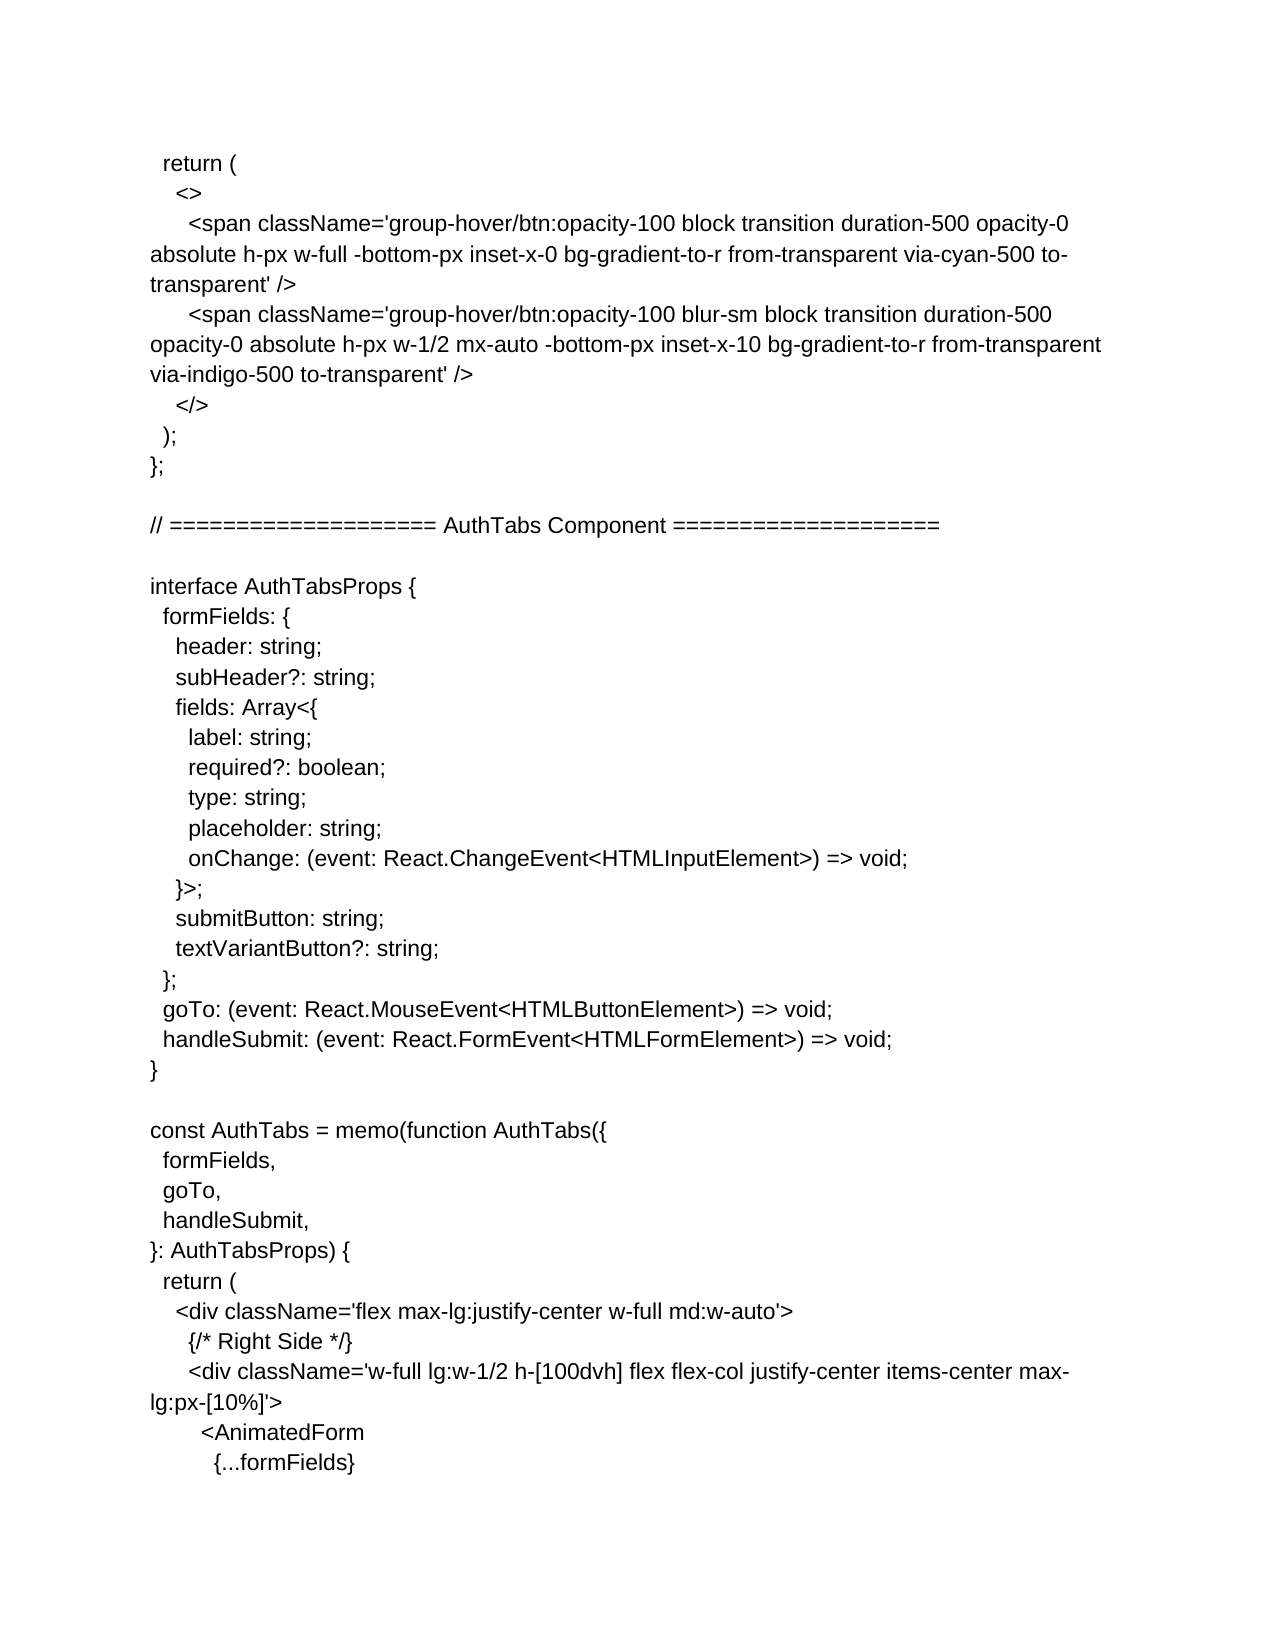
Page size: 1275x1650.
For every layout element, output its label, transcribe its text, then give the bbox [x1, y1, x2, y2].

text // ==================== AuthTabs Component ==================== [150, 512, 1125, 539]
text {/* Right Side */} [150, 1328, 1125, 1354]
text header: string; [150, 633, 1125, 660]
text formFields, [150, 1147, 1125, 1173]
text placeholder: string; [150, 814, 1125, 841]
text subHeader?: string; [150, 663, 1125, 690]
text }: AuthTabsProps) { [150, 1237, 1125, 1264]
text onChange: (event: React.ChangeEvent<HTMLInputElement>) => void; [150, 845, 1125, 871]
text label: string; [150, 724, 1125, 750]
text return ( [150, 1268, 1125, 1294]
text handleSubmit: (event: React.FormEvent<HTMLFormElement>) => void; [150, 1026, 1125, 1052]
text const AuthTabs = memo(function AuthTabs({ [150, 1117, 1125, 1143]
text <div className='flex max-lg:justify-center w-full md:w-auto'> [150, 1298, 1125, 1324]
text goTo: (event: React.MouseEvent<HTMLButtonElement>) => void; [150, 996, 1125, 1022]
text } [150, 1056, 1125, 1083]
text required?: boolean; [150, 754, 1125, 781]
text <AnimatedForm [150, 1419, 1125, 1445]
text formFields: { [150, 603, 1125, 629]
text textVariantButton?: string; [150, 935, 1125, 962]
text {...formFields} [150, 1449, 1125, 1475]
text <span className='group-hover/btn:opacity-100 block transition duration-500 opacity-0 absolute h-px w-full -bottom-px inset-x-0 bg-gradient-to-r from-transparent via-cyan-500 to-transparent' /> [150, 210, 1125, 297]
text <span className='group-hover/btn:opacity-100 blur-sm block transition duration-500 opacity-0 absolute h-px w-1/2 mx-auto -bottom-px inset-x-10 bg-gradient-to-r from-transparent via-indigo-500 to-transparent' /> [150, 301, 1125, 388]
text submitButton: string; [150, 905, 1125, 932]
text <> [150, 180, 1125, 207]
text <div className='w-full lg:w-1/2 h-[100dvh] flex flex-col justify-center items-center max-lg:px-[10%]'> [150, 1358, 1125, 1415]
text ); [150, 422, 1125, 448]
text }; [150, 966, 1125, 992]
text interface AuthTabsProps { [150, 573, 1125, 599]
text }; [150, 452, 1125, 478]
text fields: Array<{ [150, 694, 1125, 720]
text handleSubmit, [150, 1207, 1125, 1234]
text return ( [150, 150, 1125, 176]
text </> [150, 392, 1125, 418]
text goTo, [150, 1177, 1125, 1203]
text type: string; [150, 784, 1125, 811]
text }>; [150, 875, 1125, 901]
